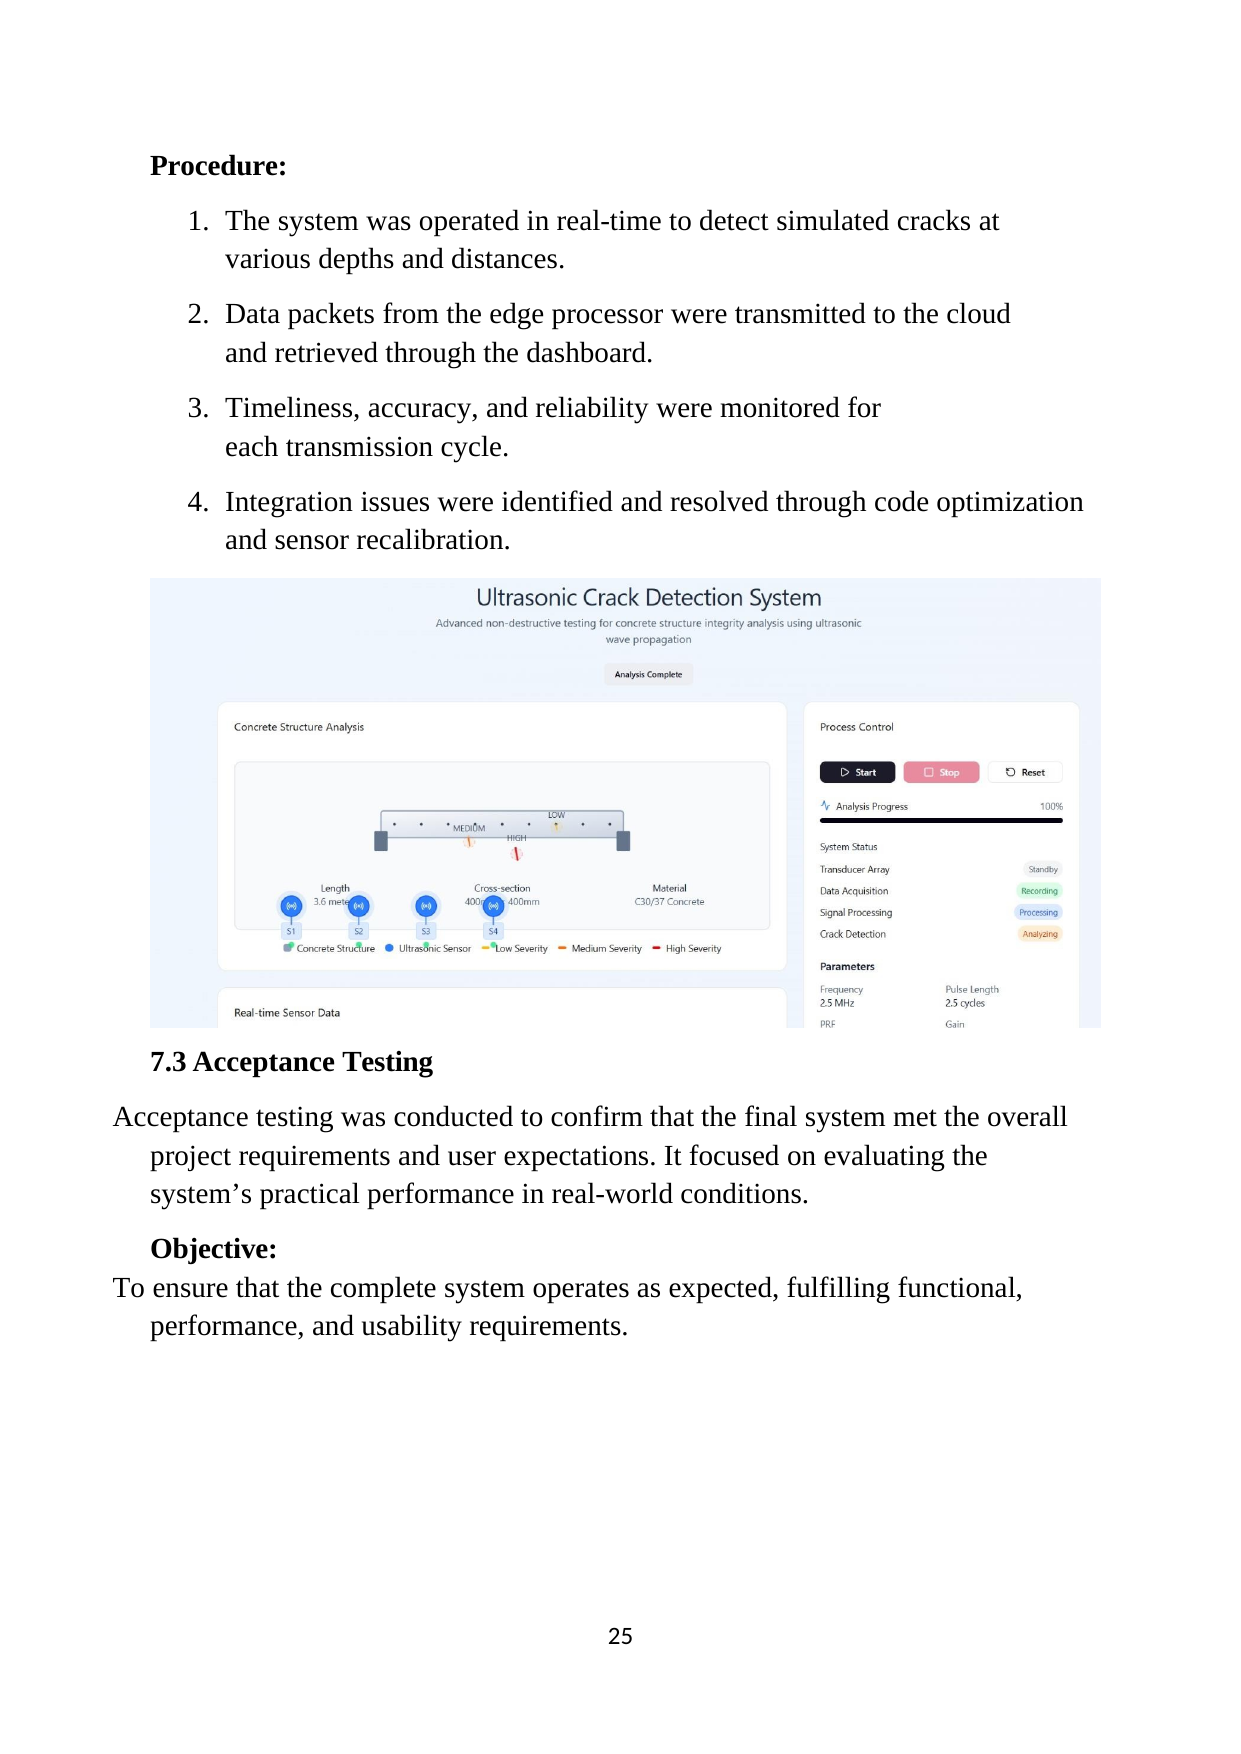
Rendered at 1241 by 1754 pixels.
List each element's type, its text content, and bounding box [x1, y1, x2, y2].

subtitle Objective: [150, 1232, 1128, 1265]
list Data packets from the edge processor were transmitted to the cloud and retrieved through the dashboard. [187, 297, 1060, 369]
subtitle Acceptance Testing [150, 592, 1128, 1078]
subtitle Procedure: [150, 148, 1128, 181]
text Acceptance testing was conducted to confirm that the final system met the overall project requirements and user expectations. It focused on evaluating the system’s practical performance in real-world conditions. [112, 1099, 1083, 1210]
picture [150, 578, 1101, 592]
list Integration issues were identified and resolved through code optimization and sensor recalibration. [187, 484, 1084, 556]
list Timeliness, accuracy, and reliability were monitored for each transmission cycle. [187, 390, 938, 462]
list The system was operated in real-time to detect simulated cracks at various depths and distances. [187, 203, 1000, 275]
text To ensure that the complete system operates as expected, fulfilling functional, performance, and usability requirements. [112, 1270, 1083, 1342]
